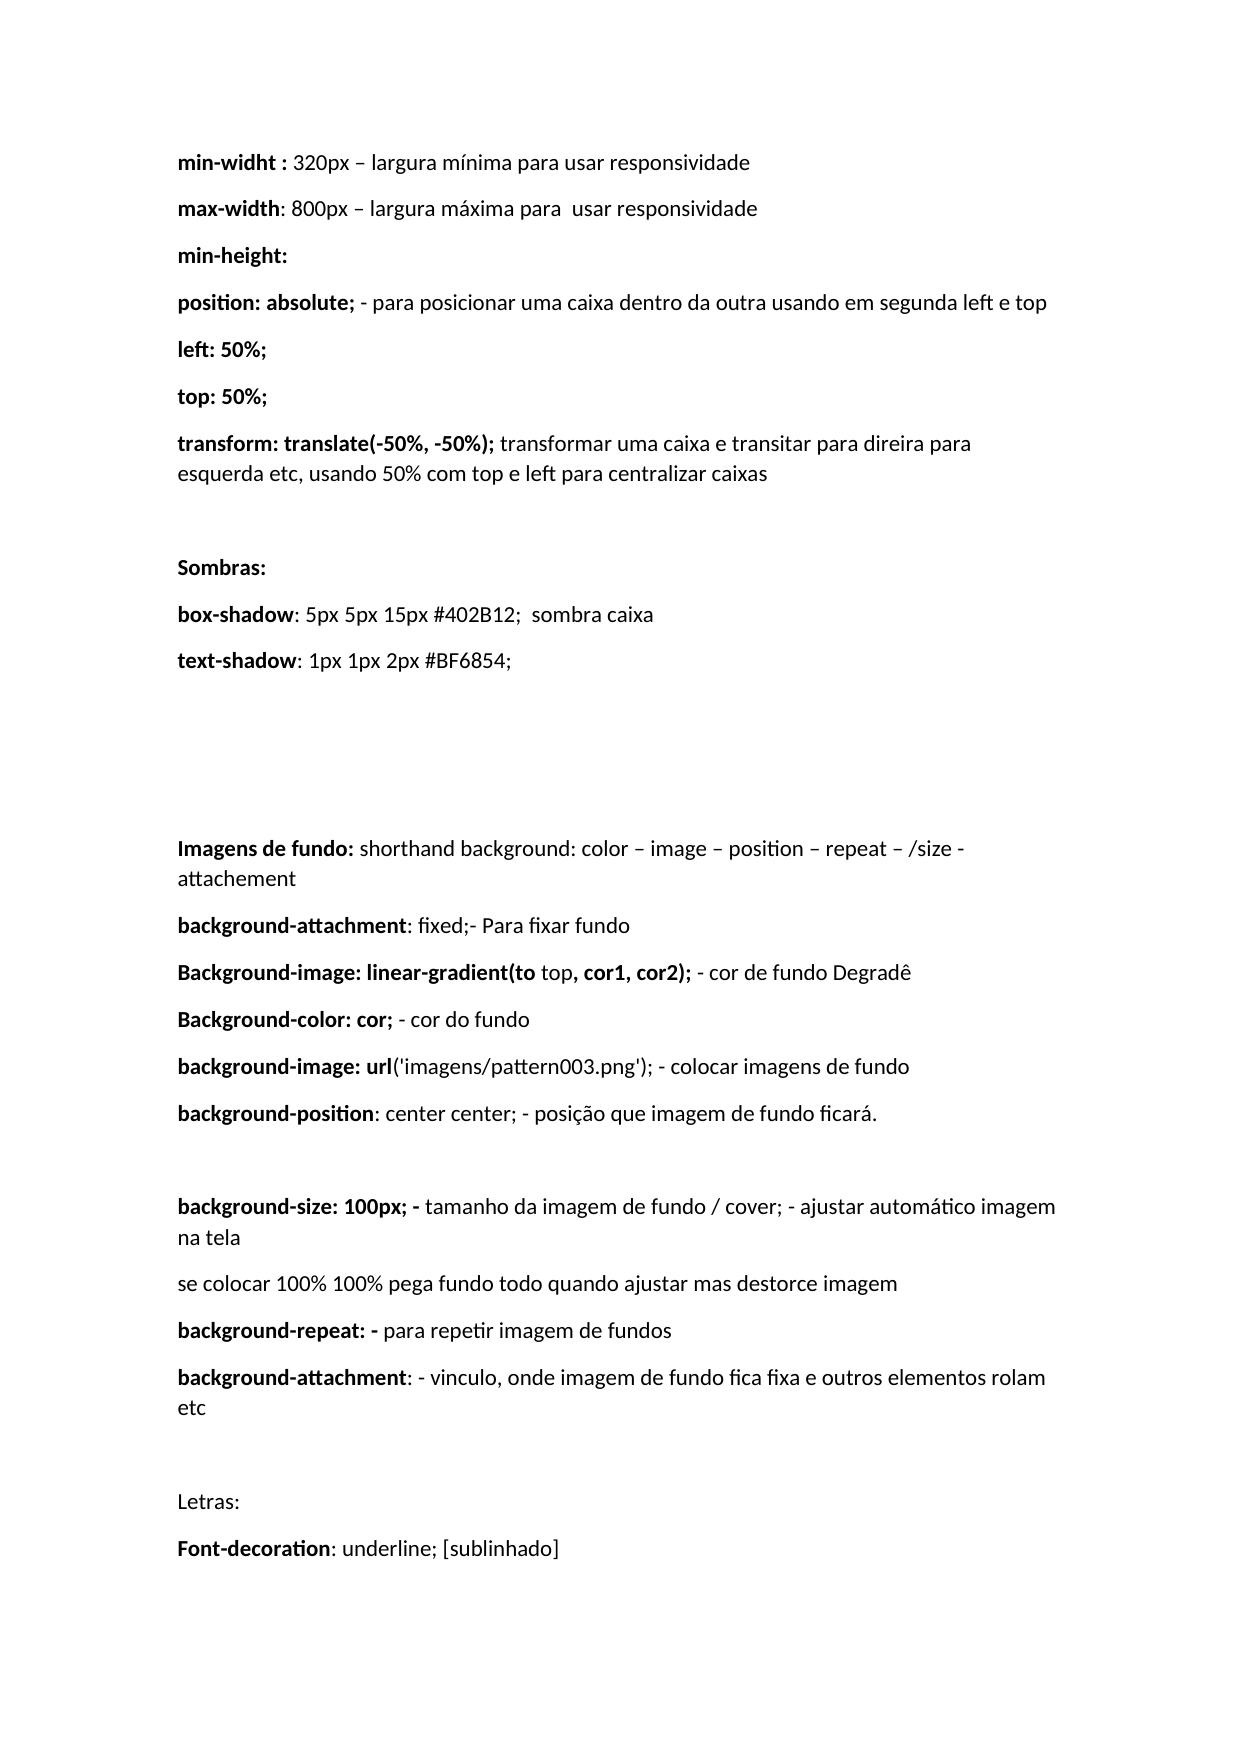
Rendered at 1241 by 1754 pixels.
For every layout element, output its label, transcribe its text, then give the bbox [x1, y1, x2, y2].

text min-height: [177, 241, 1063, 269]
text position: absolute; - para posicionar uma caixa dentro da outra usando em segunda left e top [177, 288, 1063, 316]
text text-shadow: 1px 1px 2px #BF6854; [177, 647, 1063, 674]
text Letras: [177, 1487, 1063, 1515]
text background-image: url('imagens/pattern003.png'); - colocar imagens de fundo [177, 1052, 1063, 1080]
text background-attachment: - vinculo, onde imagem de fundo fica fixa e outros elementos rolam etc [177, 1363, 1063, 1421]
text Background-color: cor; - cor do fundo [177, 1005, 1063, 1033]
text Imagens de fundo: shorthand background: color – image – position – repeat – /size - attachement [177, 834, 1063, 892]
text min-widht : 320px – largura mínima para usar responsividade [177, 148, 1063, 176]
text background-position: center center; - posição que imagem de fundo ficará. [177, 1099, 1063, 1127]
text Background-image: linear-gradient(to top, cor1, cor2); - cor de fundo Degradê [177, 958, 1063, 986]
text background-attachment: fixed;- Para fixar fundo [177, 911, 1063, 939]
text se colocar 100% 100% pega fundo todo quando ajustar mas destorce imagem [177, 1269, 1063, 1297]
text box-shadow: 5px 5px 15px #402B12; sombra caixa [177, 600, 1063, 628]
text background-size: 100px; - tamanho da imagem de fundo / cover; - ajustar automático imagem na tela [177, 1192, 1063, 1251]
text left: 50%; [177, 335, 1063, 363]
text max-width: 800px – largura máxima para usar responsividade [177, 194, 1063, 222]
text Font-decoration: underline; [sublinhado] [177, 1534, 1063, 1562]
text transform: translate(-50%, -50%); transformar uma caixa e transitar para direira para esquerda etc, usando 50% com top e left para centralizar caixas [177, 429, 1063, 487]
text background-repeat: - para repetir imagem de fundos [177, 1316, 1063, 1344]
text Sombras: [177, 553, 1063, 581]
text top: 50%; [177, 382, 1063, 410]
